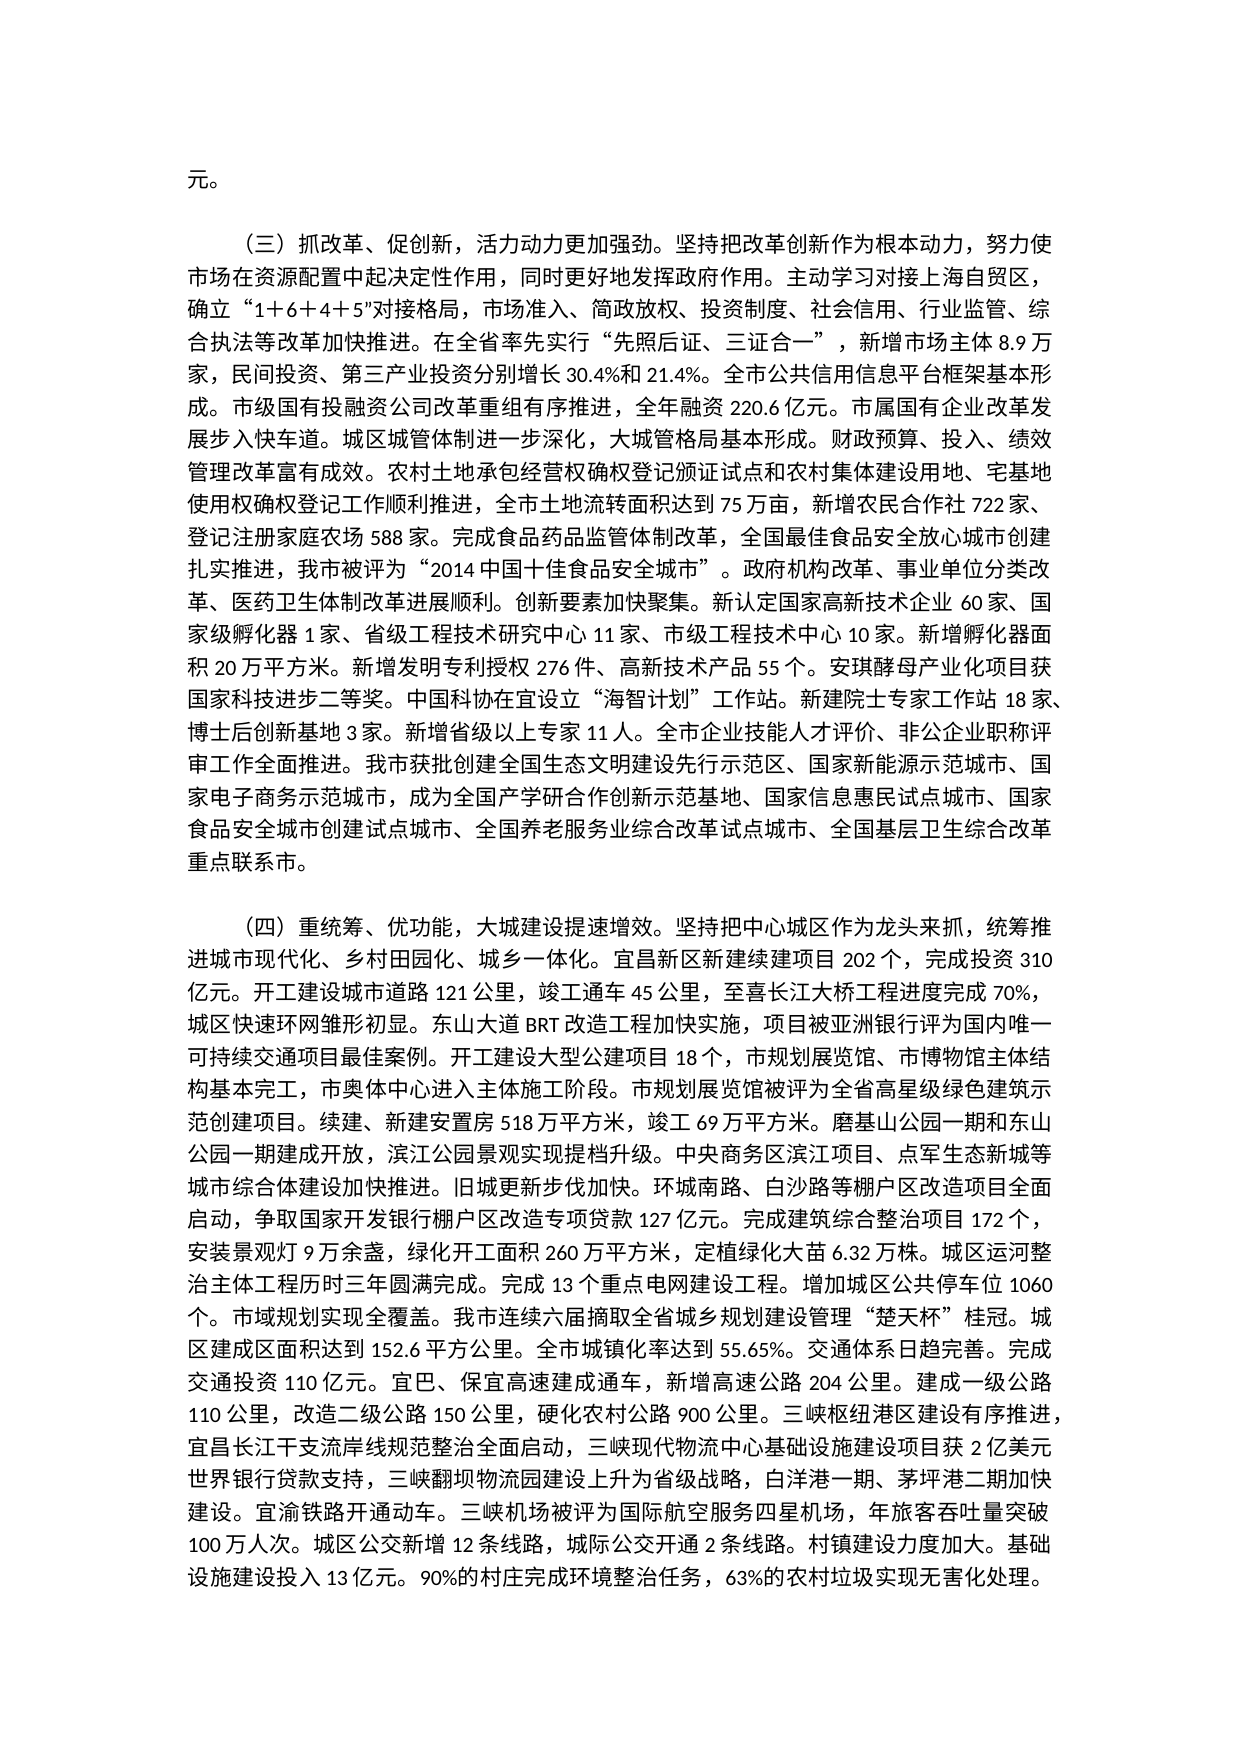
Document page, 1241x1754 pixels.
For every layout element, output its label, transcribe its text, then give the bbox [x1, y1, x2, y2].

text （三）抓改革、促创新，活力动力更加强劲。坚持把改革创新作为根本动力，努力使市场在资源配置中起决定性作用，同时更好地发挥政府作用。主动学习对接上海自贸区，确立“1＋6＋4＋5”对接格局，市场准入、简政放权、投资制度、社会信用、行业监管、综合执法等改革加快推进。在全省率先实行“先照后证、三证合一”，新增市场主体8.9万家，民间投资、第三产业投资分别增长30.4%和21.4%。全市公共信用信息平台框架基本形成。市级国有投融资公司改革重组有序推进，全年融资220.6亿元。市属国有企业改革发展步入快车道。城区城管体制进一步深化，大城管格局基本形成。财政预算、投入、绩效管理改革富有成效。农村土地承包经营权确权登记颁证试点和农村集体建设用地、宅基地使用权确权登记工作顺利推进，全市土地流转面积达到75万亩，新增农民合作社722家、登记注册家庭农场588家。完成食品药品监管体制改革，全国最佳食品安全放心城市创建扎实推进，我市被评为“2014中国十佳食品安全城市”。政府机构改革、事业单位分类改革、医药卫生体制改革进展顺利。创新要素加快聚集。新认定国家高新技术企业60家、国家级孵化器1家、省级工程技术研究中心11家、市级工程技术中心10家。新增孵化器面积20万平方米。新增发明专利授权276件、高新技术产品55个。安琪酵母产业化项目获国家科技进步二等奖。中国科协在宜设立“海智计划”工作站。新建院士专家工作站18家、博士后创新基地3家。新增省级以上专家11人。全市企业技能人才评价、非公企业职称评审工作全面推进。我市获批创建全国生态文明建设先行示范区、国家新能源示范城市、国家电子商务示范城市，成为全国产学研合作创新示范基地、国家信息惠民试点城市、国家食品安全城市创建试点城市、全国养老服务业综合改革试点城市、全国基层卫生综合改革重点联系市。 [187, 227, 1053, 877]
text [187, 909, 1053, 1592]
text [187, 162, 1053, 194]
